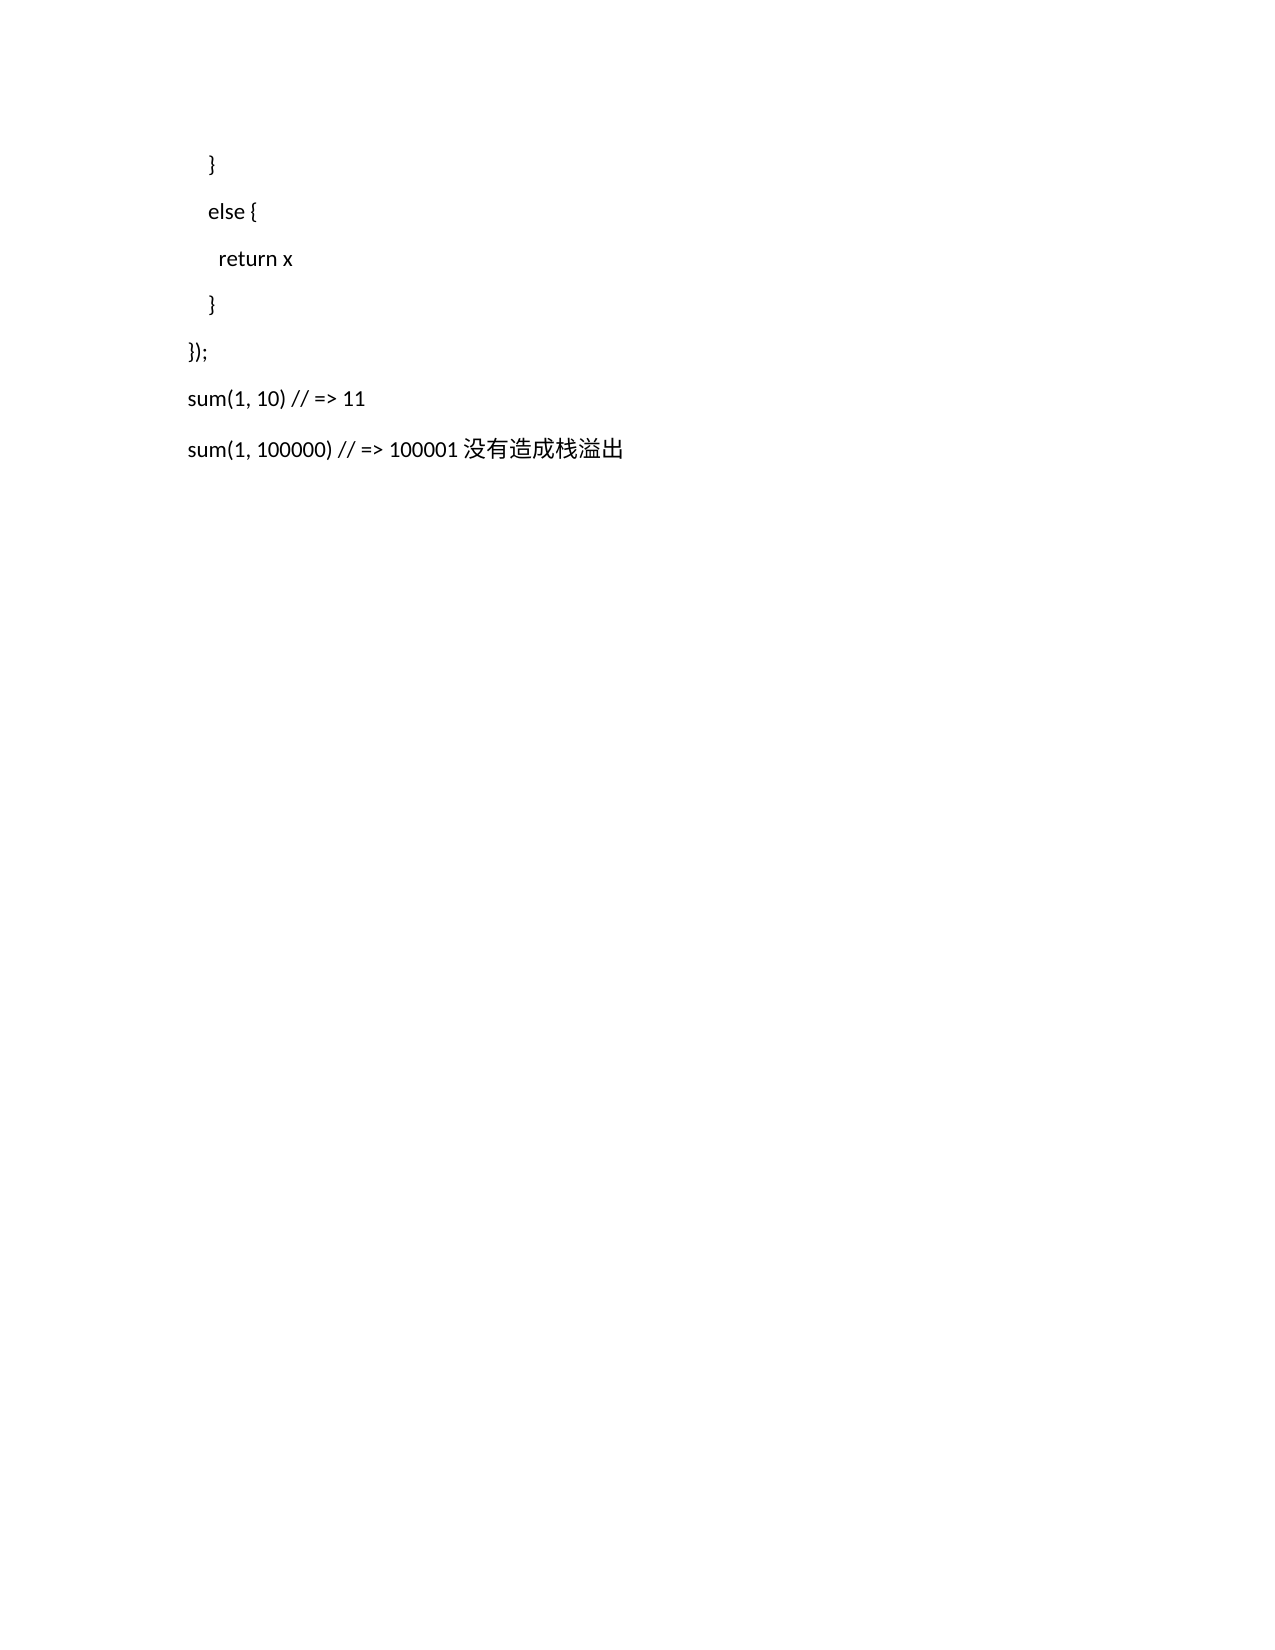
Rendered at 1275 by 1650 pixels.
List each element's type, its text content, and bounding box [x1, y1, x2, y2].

text else { [187, 197, 1087, 225]
text } [187, 291, 1087, 319]
text } [187, 150, 1087, 178]
text }); [187, 337, 1087, 366]
text sum(1, 10) // => 11 [187, 384, 1087, 412]
text return x [187, 244, 1087, 272]
text sum(1, 100000) // => 100001 没有造成栈溢出 [187, 431, 1087, 464]
